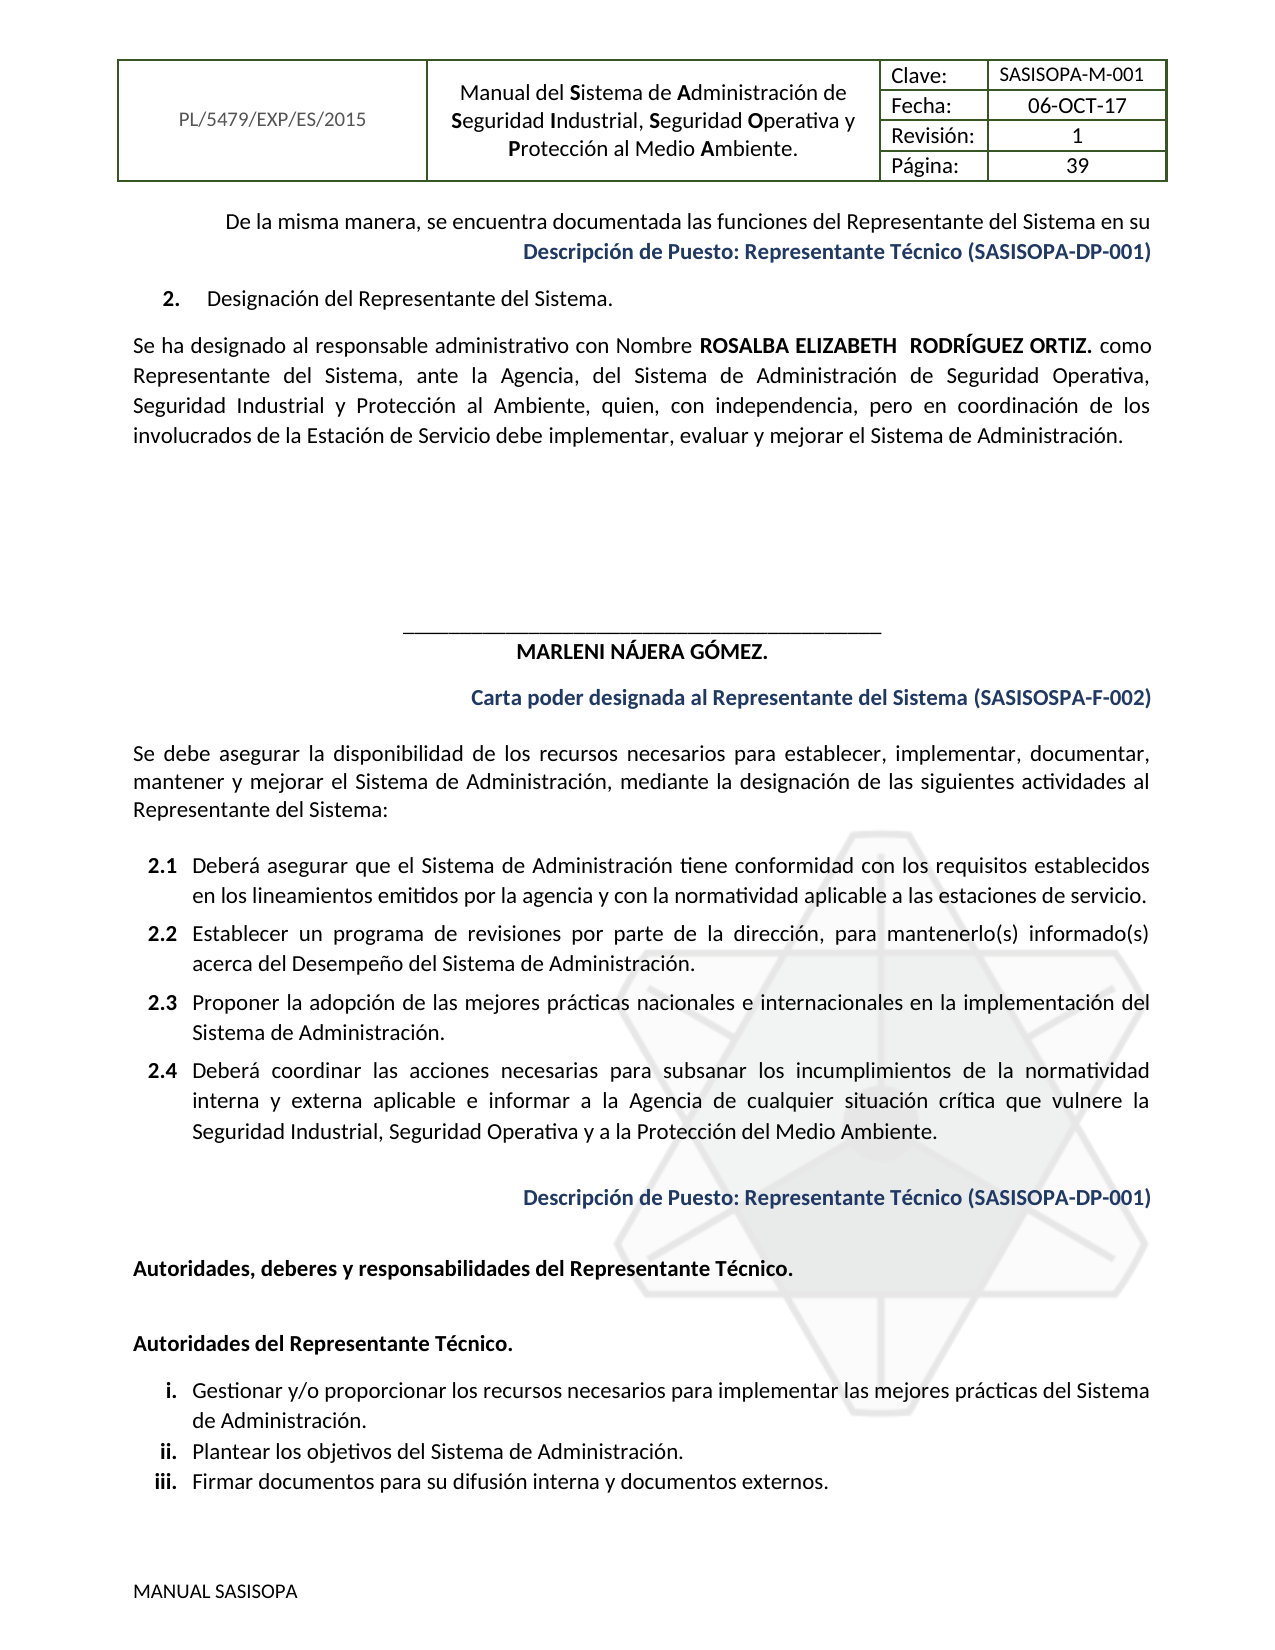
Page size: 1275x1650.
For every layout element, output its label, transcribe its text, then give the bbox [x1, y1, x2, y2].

picture [596, 816, 1158, 1421]
list Designación del Representante del Sistema. [162, 284, 1152, 312]
list Gestionar y/o proporcionar los recursos necesarios para implementar las mejores prácticas del Sistema de Administración. [177, 1376, 1152, 1434]
list Firmar documentos para su difusión interna y documentos externos. [177, 1467, 1152, 1495]
text Descripción de Puesto: Representante Técnico (SASISOPA-DP-001) [133, 1183, 1152, 1211]
subtitle Autoridades, deberes y responsabilidades del Representante Técnico. [133, 1254, 1152, 1283]
list Deberá coordinar las acciones necesarias para subsanar los incumplimientos de la normatividad interna y externa aplicable e informar a la Agencia de cualquier situación crítica que vulnere la Seguridad Industrial, Seguridad Operativa y a la Protección del Medio Ambiente. [148, 1056, 1152, 1145]
text Carta poder designada al Representante del Sistema (SASISOSPA-F-002) [133, 683, 1152, 711]
text De la misma manera, se encuentra documentada las funciones del Representante del Sistema en su Descripción de Puesto: Representante Técnico (SASISOPA-DP-001) [133, 207, 1152, 265]
text __________________________________________ [133, 609, 1152, 637]
list Proponer la adopción de las mejores prácticas nacionales e internacionales en la implementación del Sistema de Administración. [148, 988, 1152, 1046]
text Se ha designado al responsable administrativo con Nombre ROSALBA ELIZABETH RODRÍGUEZ ORTIZ. como Representante del Sistema, ante la Agencia, del Sistema de Administración de Seguridad Operativa, Seguridad Industrial y Protección al Ambiente, quien, con independencia, pero en coordinación de los involucrados de la Estación de Servicio debe implementar, evaluar y mejorar el Sistema de Administración. [133, 331, 1152, 449]
text Se debe asegurar la disponibilidad de los recursos necesarios para establecer, implementar, documentar, mantener y mejorar el Sistema de Administración, mediante la designación de las siguientes actividades al Representante del Sistema: [133, 739, 1152, 823]
list Deberá asegurar que el Sistema de Administración tiene conformidad con los requisitos establecidos en los lineamientos emitidos por la agencia y con la normatividad aplicable a las estaciones de servicio. [148, 851, 1152, 909]
list Establecer un programa de revisiones por parte de la dirección, para mantenerlo(s) informado(s) acerca del Desempeño del Sistema de Administración. [148, 919, 1152, 978]
text MARLENI NÁJERA GÓMEZ. [133, 637, 1152, 665]
list Plantear los objetivos del Sistema de Administración. [177, 1437, 1152, 1465]
text Autoridades del Representante Técnico. [133, 1329, 1152, 1357]
